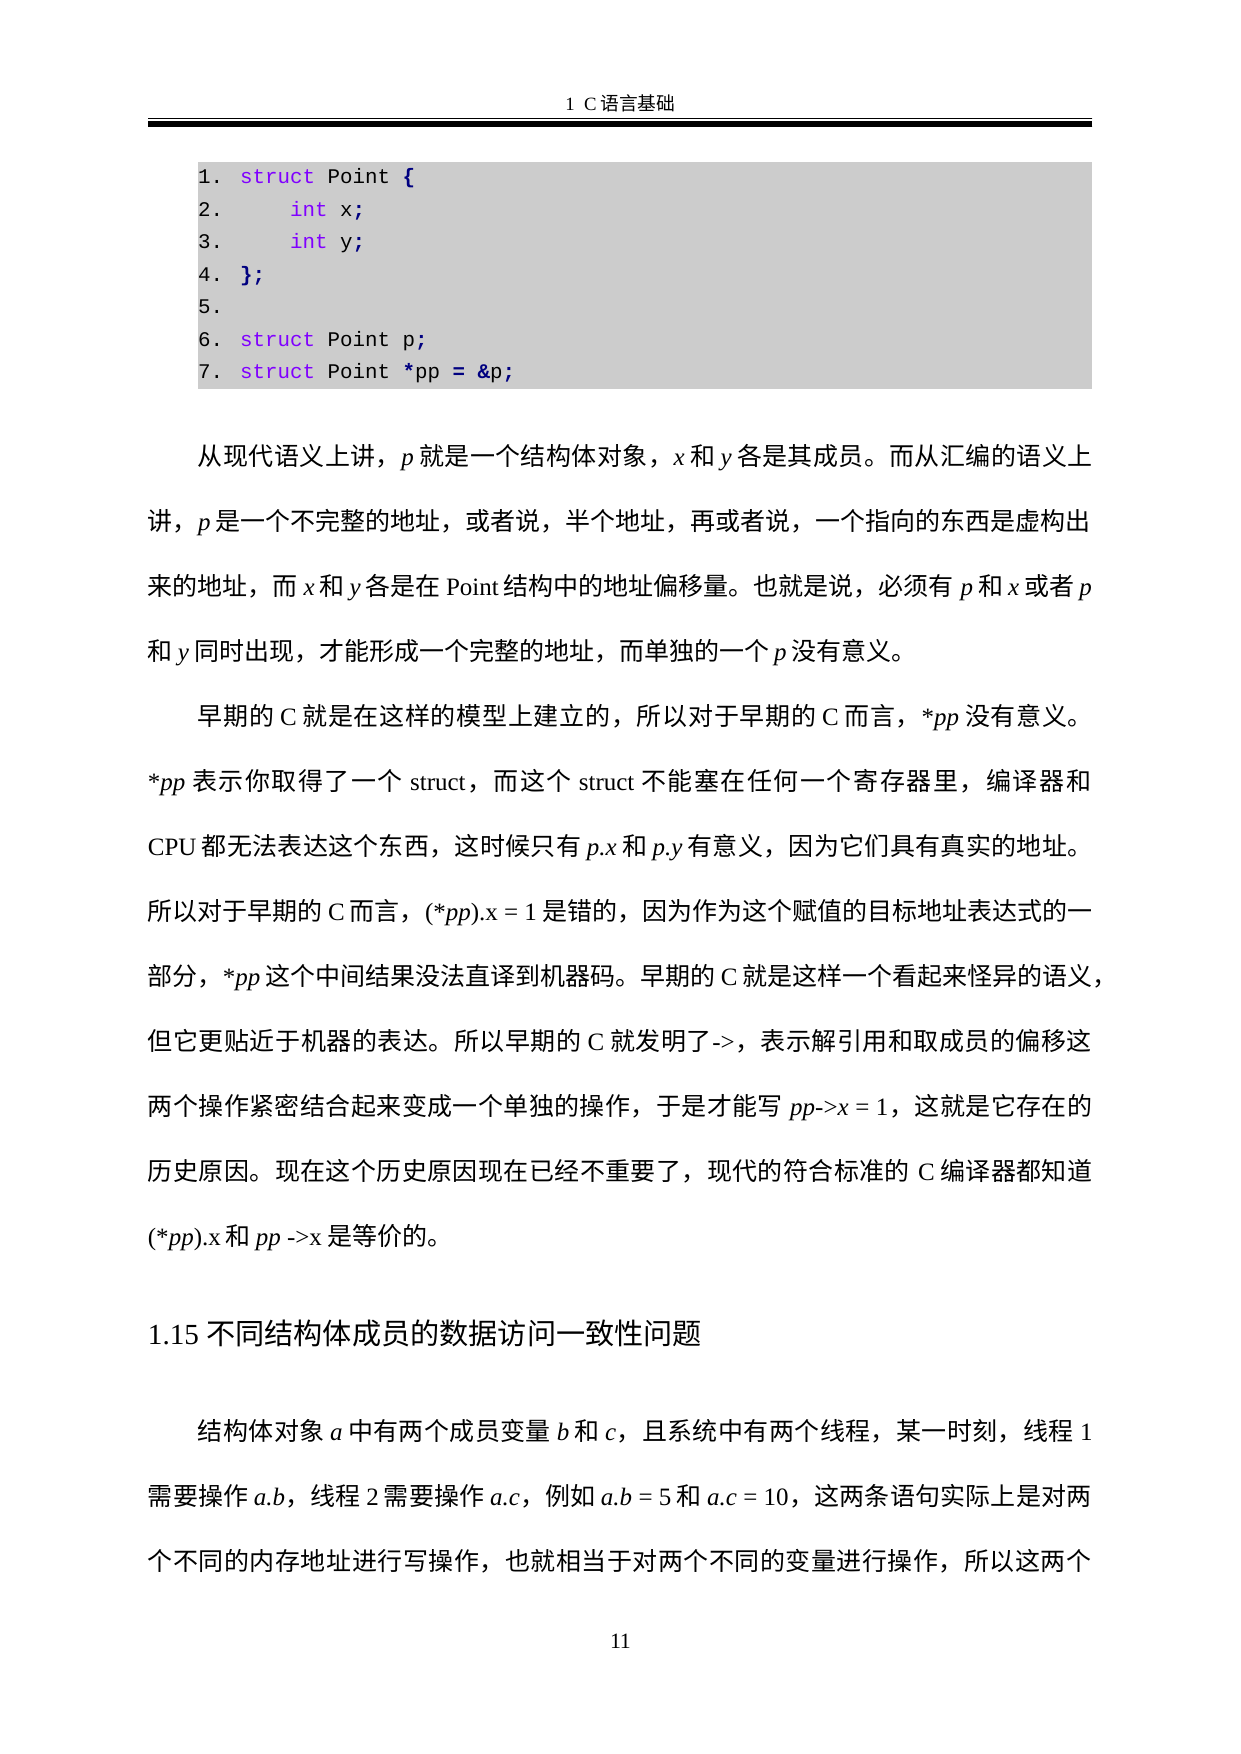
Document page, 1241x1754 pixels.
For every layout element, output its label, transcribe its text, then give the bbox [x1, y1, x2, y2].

list struct Point { [198, 162, 1092, 194]
list struct Point *pp = &p; [198, 357, 1092, 389]
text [148, 1397, 1092, 1592]
list int x; [198, 194, 1092, 227]
list }; [198, 259, 1092, 292]
text 从现代语义上讲，p就是一个结构体对象，x和y各是其成员。而从汇编的语义上讲，p是一个不完整的地址，或者说，半个地址，再或者说，一个指向的东西是虚构出来的地址，而x和y各是在Point结构中的地址偏移量。也就是说，必须有p和x或者p和y同时出现，才能形成一个完整的地址，而单独的一个p没有意义。 [148, 422, 1092, 682]
text 早期的C就是在这样的模型上建立的，所以对于早期的C而言，*pp没有意义。*pp表示你取得了一个struct，而这个struct不能塞在任何一个寄存器里，编译器和CPU都无法表达这个东西，这时候只有p.x和p.y有意义，因为它们具有真实的地址。所以对于早期的C而言，(*pp).x = 1是错的，因为作为这个赋值的目标地址表达式的一部分，*pp这个中间结果没法直译到机器码。早期的C就是这样一个看起来怪异的语义，但它更贴近于机器的表达。所以早期的C就发明了->，表示解引用和取成员的偏移这两个操作紧密结合起来变成一个单独的操作，于是才能写pp->x = 1，这就是它存在的历史原因。现在这个历史原因现在已经不重要了，现代的符合标准的C编译器都知道(*pp).x和pp ->x是等价的。 [148, 682, 1092, 1267]
list struct Point p; [198, 324, 1092, 357]
list 不同结构体成员的数据访问一致性问题 [148, 1299, 1092, 1364]
list int y; [198, 227, 1092, 259]
